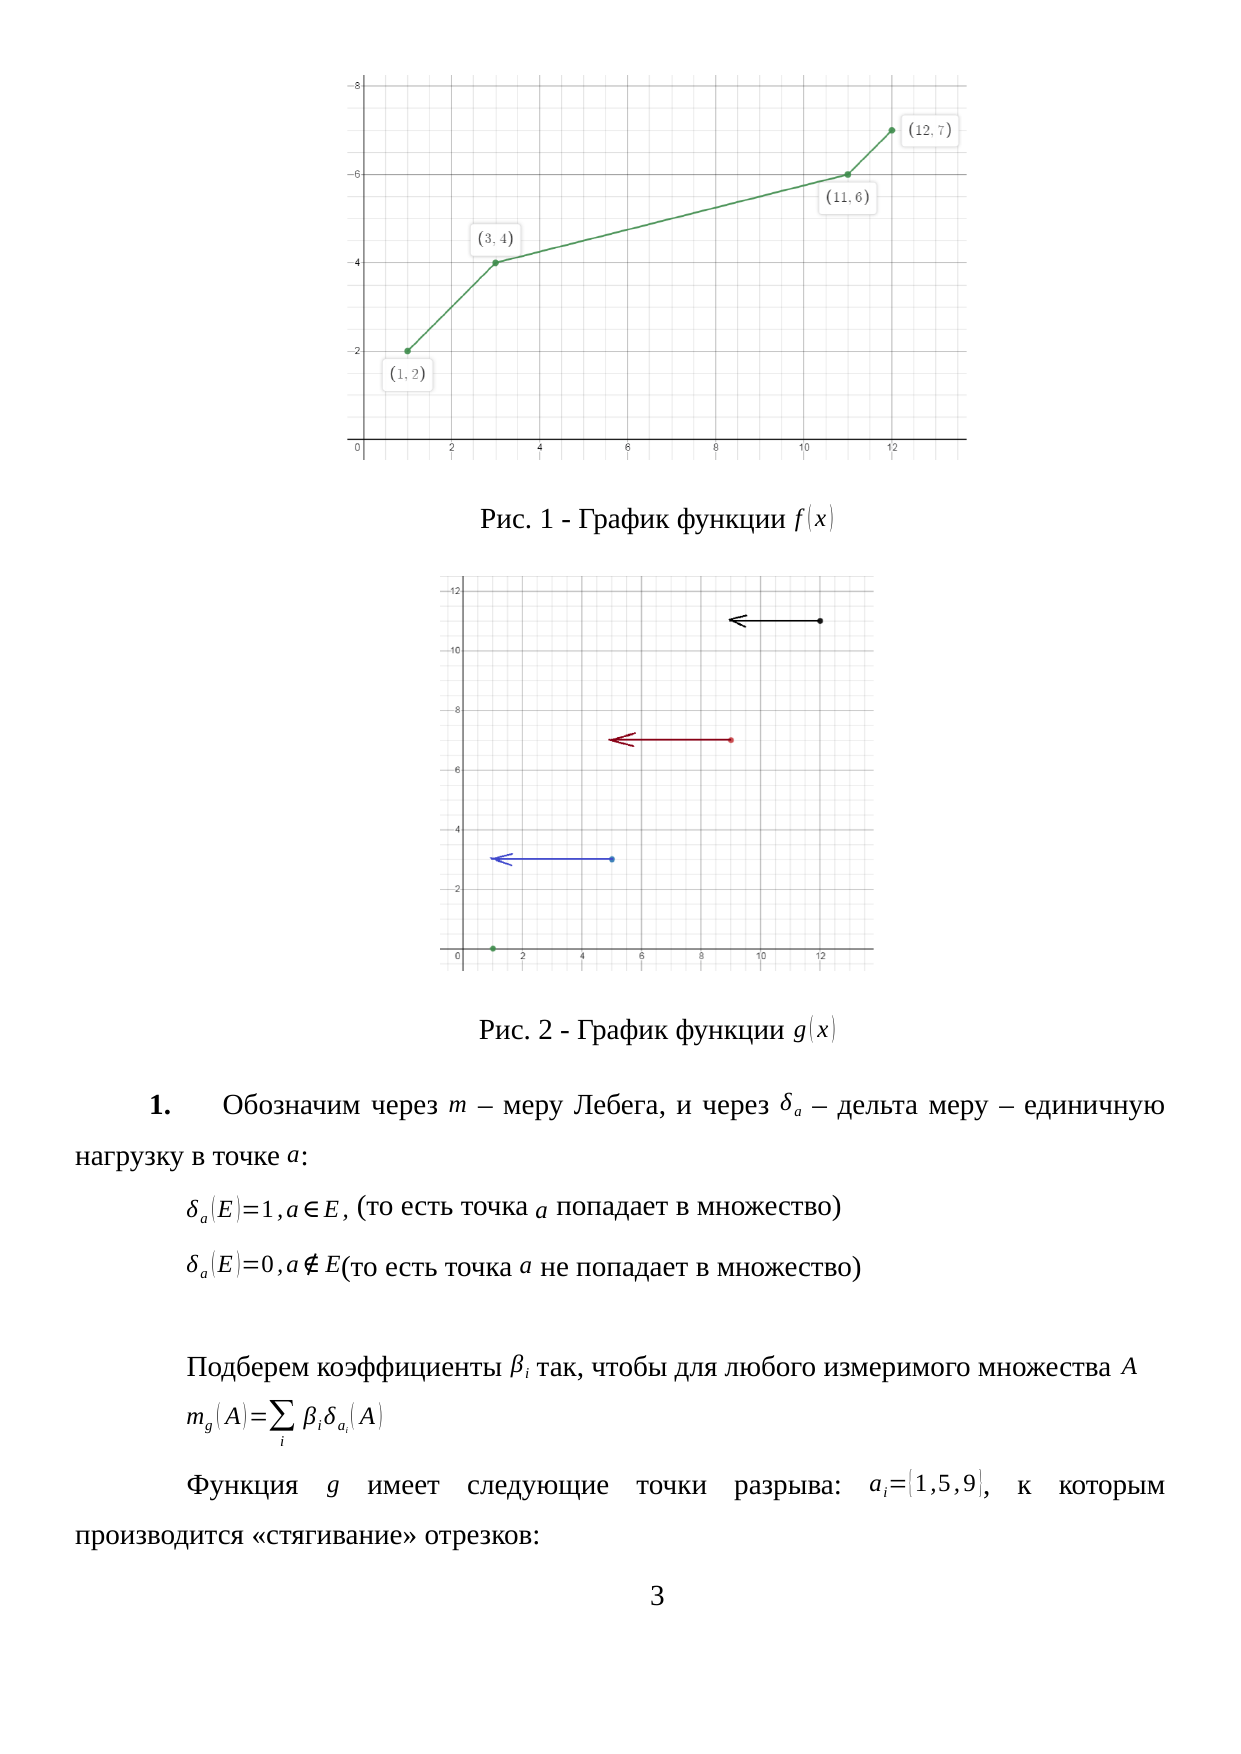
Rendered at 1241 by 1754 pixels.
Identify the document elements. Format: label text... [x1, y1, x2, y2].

list Функция имеет следующие точки разрыва: , к которым производится «стягивание» отрезков: [75, 1467, 1165, 1551]
text Рис. 1 - График функции [75, 501, 1165, 534]
picture [440, 576, 874, 971]
list (то есть точка попадает в множество) [186, 1188, 1165, 1232]
text Рис. 2 - График функции [75, 1012, 1165, 1046]
picture [347, 75, 967, 460]
list (то есть точка не попадает в множество) [186, 1249, 1165, 1282]
list Подберем коэффициенты так, чтобы для любого измеримого множества [186, 1349, 1165, 1383]
list Обозначим через – меру Лебега, и через – дельта меру – единичную нагрузку в точке : [75, 1087, 1165, 1171]
